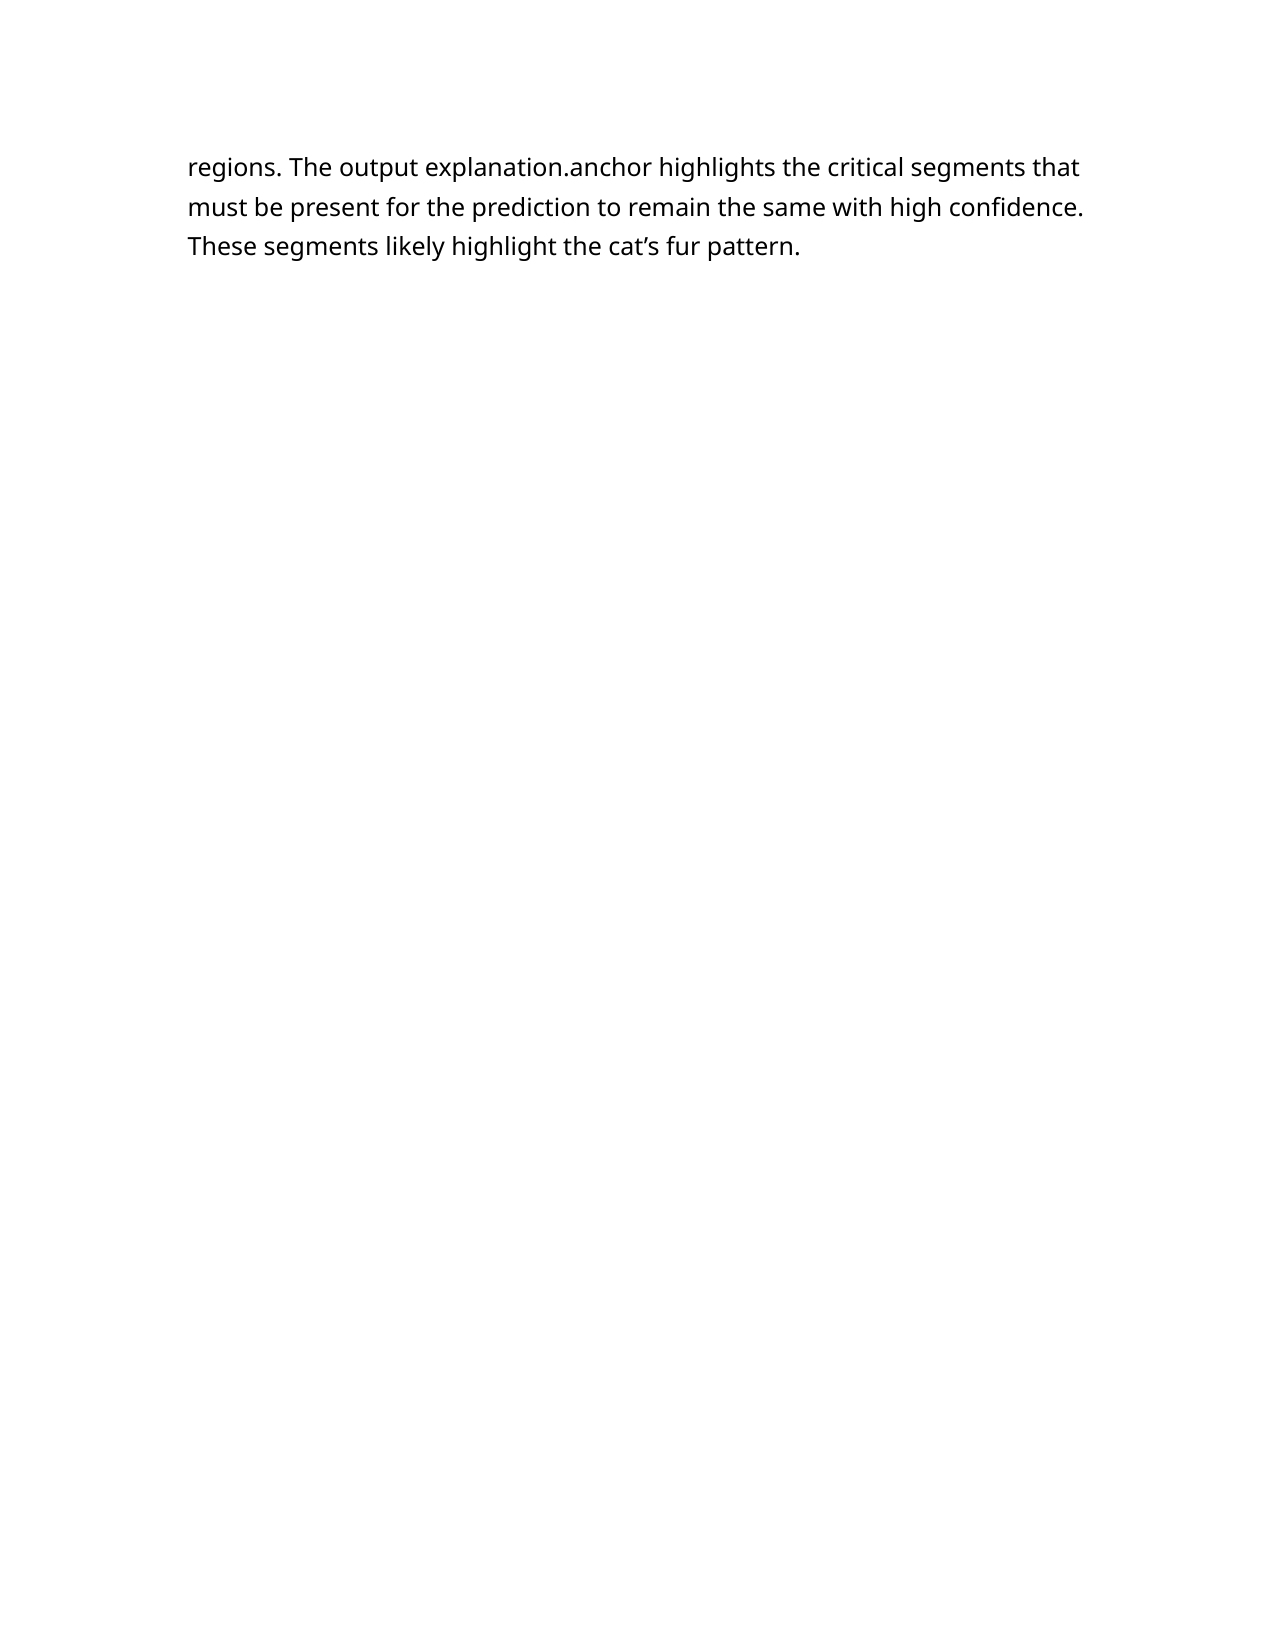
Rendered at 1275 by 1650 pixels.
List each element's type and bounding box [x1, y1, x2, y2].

text [187, 150, 1125, 262]
